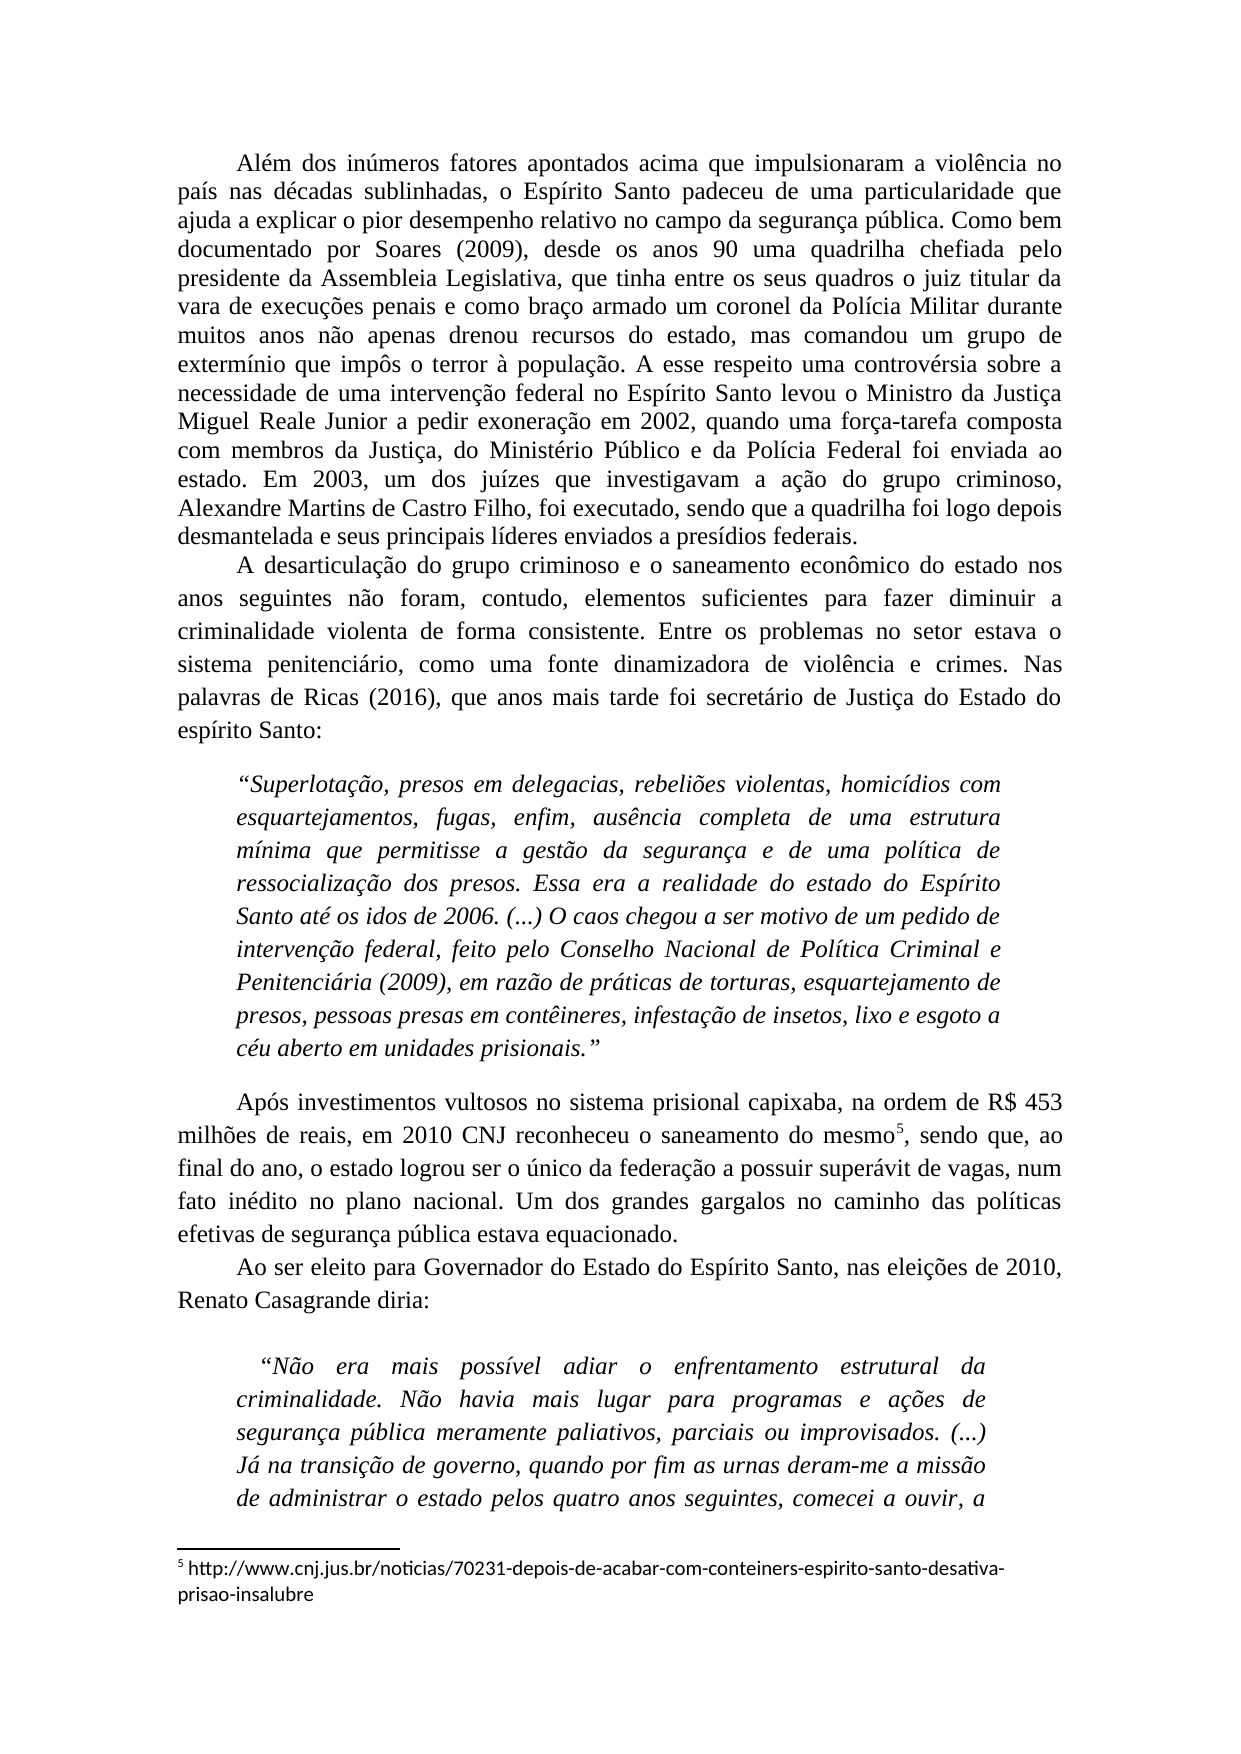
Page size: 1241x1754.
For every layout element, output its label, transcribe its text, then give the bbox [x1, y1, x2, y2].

text Após investimentos vultosos no sistema prisional capixaba, na ordem de R$ 453 milhões de reais, em 2010 CNJ reconheceu o saneamento do mesmo, sendo que, ao final do ano, o estado logrou ser o único da federação a possuir superávit de vagas, num fato inédito no plano nacional. Um dos grandes gargalos no caminho das políticas efetivas de segurança pública estava equacionado. [177, 1087, 1063, 1153]
text Ao ser eleito para Governador do Estado do Espírito Santo, nas eleições de 2010, Renato Casagrande diria: [177, 1252, 1063, 1314]
text Após investimentos vultosos no sistema prisional capixaba, na ordem de R$ 453 milhões de reais, em 2010 CNJ reconheceu o saneamento do mesmo, sendo que, ao final do ano, o estado logrou ser o único da federação a possuir superávit de vagas, num fato inédito no plano nacional. Um dos grandes gargalos no caminho das políticas efetivas de segurança pública estava equacionado. [177, 1215, 1063, 1248]
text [236, 1351, 989, 1512]
text Além dos inúmeros fatores apontados acima que impulsionaram a violência no país nas décadas sublinhadas, o Espírito Santo padeceu de uma particularidade que ajuda a explicar o pior desempenho relativo no campo da segurança pública. Como bem documentado por Soares (2009), desde os anos 90 uma quadrilha chefiada pelo presidente da Assembleia Legislativa, que tinha entre os seus quadros o juiz titular da vara de execuções penais e como braço armado um coronel da Polícia Militar durante muitos anos não apenas drenou recursos do estado, mas comandou um grupo de extermínio que impôs o terror à população. A esse respeito uma controvérsia sobre a necessidade de uma intervenção federal no Espírito Santo levou o Ministro da Justiça Miguel Reale Junior a pedir exoneração em 2002, quando uma força-tarefa composta com membros da Justiça, do Ministério Público e da Polícia Federal foi enviada ao estado. Em 2003, um dos juízes que investigavam a ação do grupo criminoso, Alexandre Martins de Castro Filho, foi executado, sendo que a quadrilha foi logo depois desmantelada e seus principais líderes enviados a presídios federais. [177, 148, 1063, 550]
text “Superlotação, presos em delegacias, rebeliões violentas, homicídios com esquartejamentos, fugas, enfim, ausência completa de uma estrutura mínima que permitisse a gestão da segurança e de uma política de ressocialização dos presos. Essa era a realidade do estado do Espírito Santo até os idos de 2006. (...) O caos chegou a ser motivo de um pedido de intervenção federal, feito pelo Conselho Nacional de Política Criminal e Penitenciária (2009), em razão de práticas de torturas, esquartejamento de presos, pessoas presas em contêineres, infestação de insetos, lixo e esgoto a céu aberto em unidades prisionais.” [236, 769, 1004, 1062]
text A desarticulação do grupo criminoso e o saneamento econômico do estado nos anos seguintes não foram, contudo, elementos suficientes para fazer diminuir a criminalidade violenta de forma consistente. Entre os problemas no setor estava o sistema penitenciário, como uma fonte dinamizadora de violência e crimes. Nas palavras de Ricas (2016), que anos mais tarde foi secretário de Justiça do Estado do espírito Santo: [177, 550, 1063, 744]
